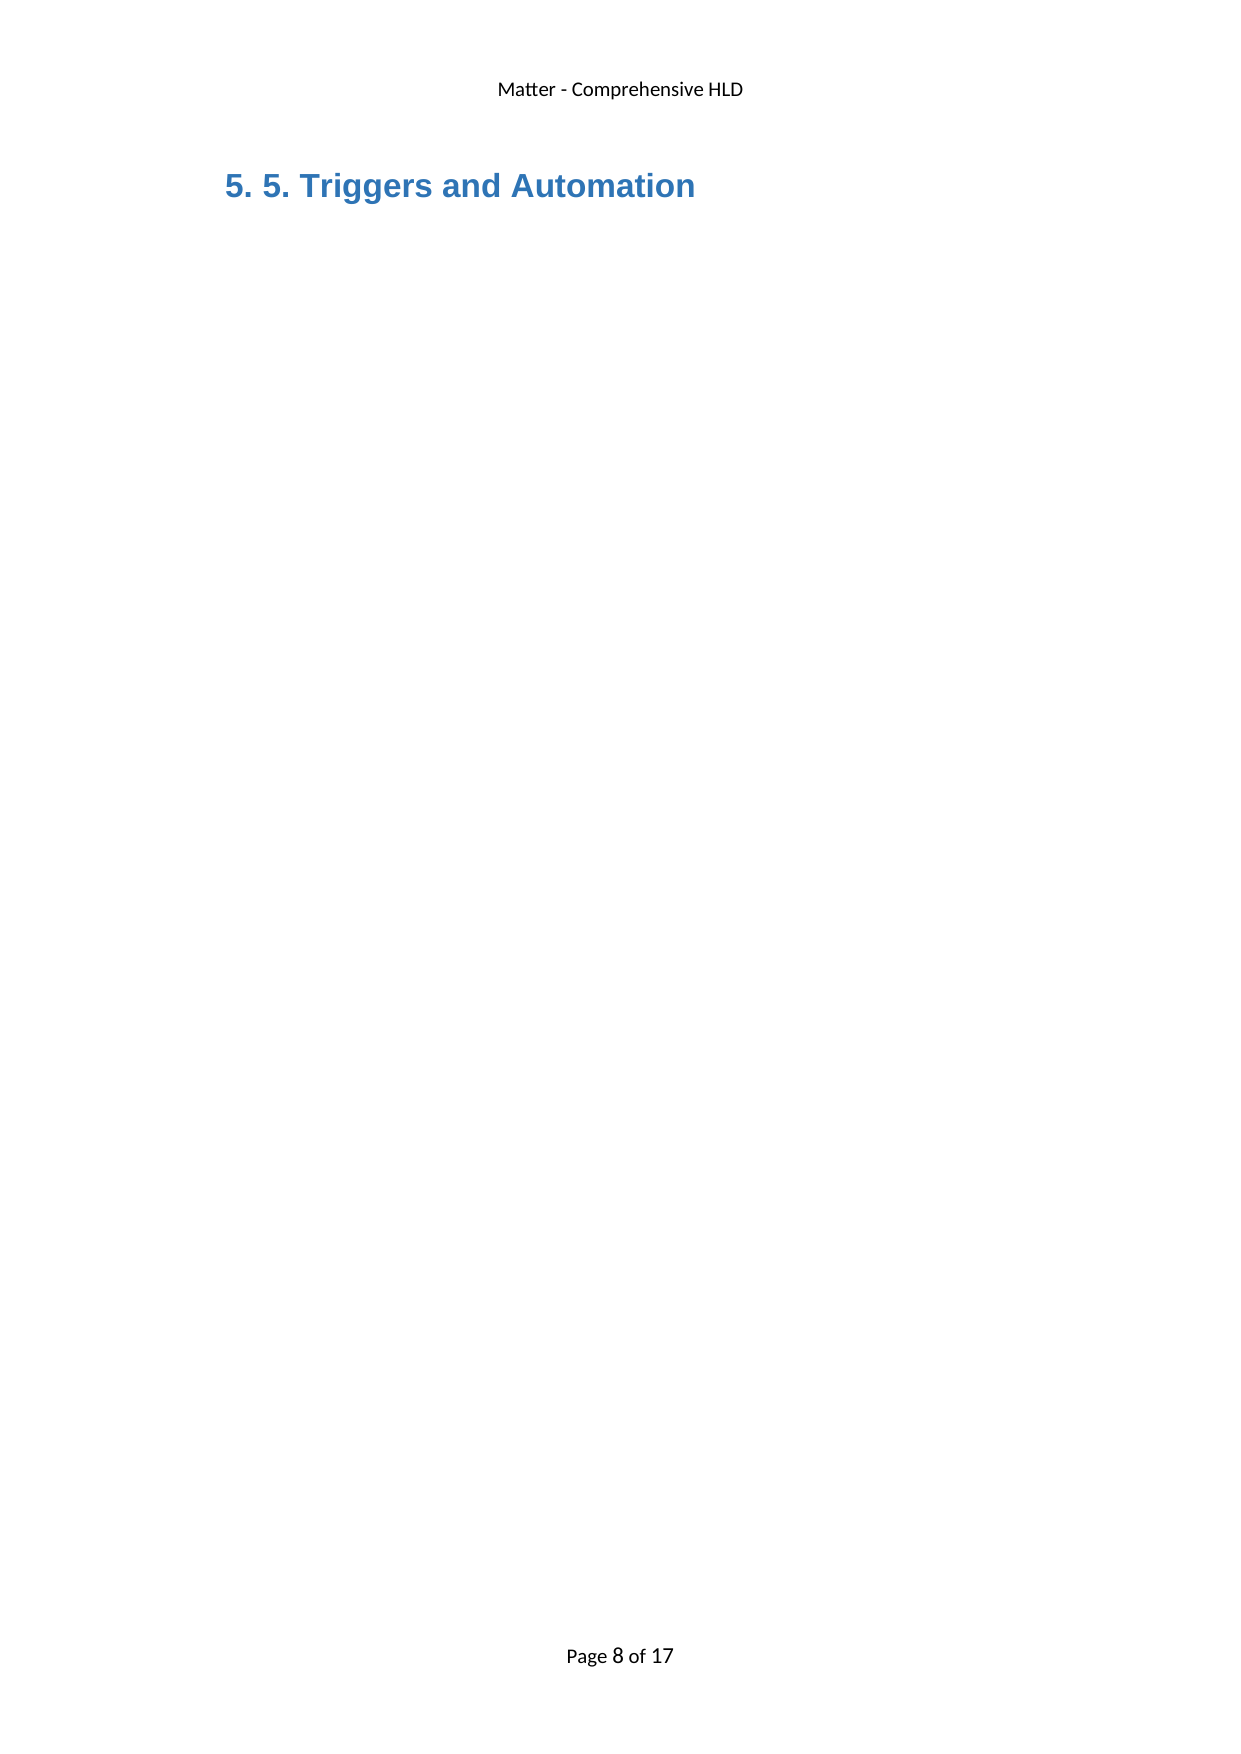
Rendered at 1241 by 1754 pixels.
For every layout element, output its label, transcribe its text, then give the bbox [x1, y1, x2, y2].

subtitle 5. Triggers and Automation [225, 175, 1053, 204]
